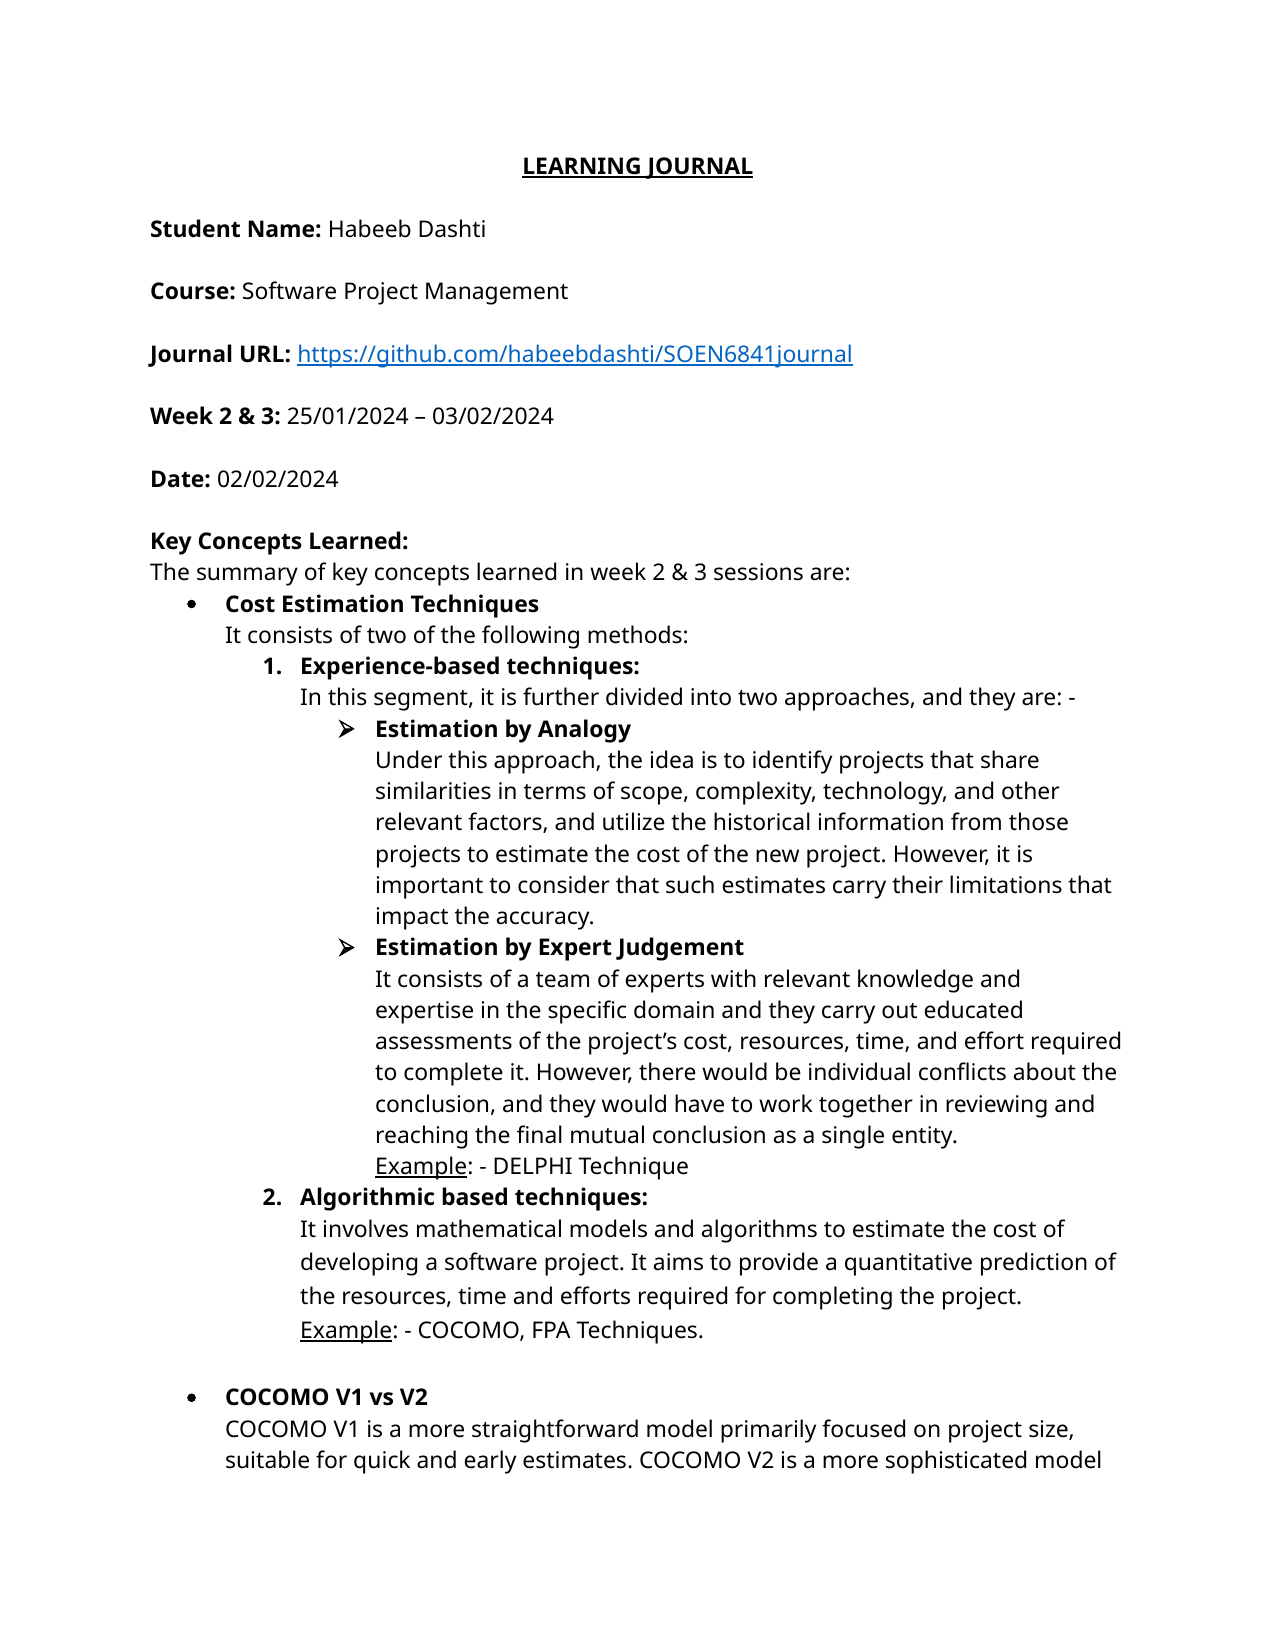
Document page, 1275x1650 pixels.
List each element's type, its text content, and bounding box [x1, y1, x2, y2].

list Cost Estimation Techniques [187, 587, 1125, 619]
list Example: - COCOMO, FPA Techniques. [300, 1314, 1125, 1345]
list Estimation by Expert Judgement [337, 931, 1125, 962]
list In this segment, it is further divided into two approaches, and they are: - [300, 681, 1125, 712]
list It involves mathematical models and algorithms to estimate the cost of developing a software project. It aims to provide a quantitative prediction of the resources, time and efforts required for completing the project. [300, 1212, 1125, 1311]
list Estimation by Analogy [337, 712, 1125, 744]
list It consists of a team of experts with relevant knowledge and expertise in the specific domain and they carry out educated assessments of the project’s cost, resources, time, and effort required to complete it. However, there would be individual conflicts about the conclusion, and they would have to work together in reviewing and reaching the final mutual conclusion as a single entity. [375, 962, 1125, 1150]
list Algorithmic based techniques: [262, 1181, 1125, 1212]
list Experience-based techniques: [262, 650, 1125, 681]
list COCOMO V1 vs V2 [187, 1381, 1125, 1412]
text Journal URL: https://github.com/habeebdashti/SOEN6841journal [150, 337, 1125, 369]
text Date: 02/02/2024 [150, 462, 1125, 494]
list Example: - DELPHI Technique [375, 1150, 1125, 1181]
list Under this approach, the idea is to identify projects that share similarities in terms of scope, complexity, technology, and other relevant factors, and utilize the historical information from those projects to estimate the cost of the new project. However, it is important to consider that such estimates carry their limitations that impact the accuracy. [375, 744, 1125, 931]
text Key Concepts Learned: [150, 525, 1125, 556]
list It consists of two of the following methods: [225, 619, 1125, 650]
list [225, 1412, 1125, 1475]
text Student Name: Habeeb Dashti [150, 212, 1125, 244]
text The summary of key concepts learned in week 2 & 3 sessions are: [150, 556, 1125, 587]
text Course: Software Project Management [150, 275, 1125, 306]
text Week 2 & 3: 25/01/2024 – 03/02/2024 [150, 400, 1125, 431]
text LEARNING JOURNAL [150, 150, 1125, 181]
